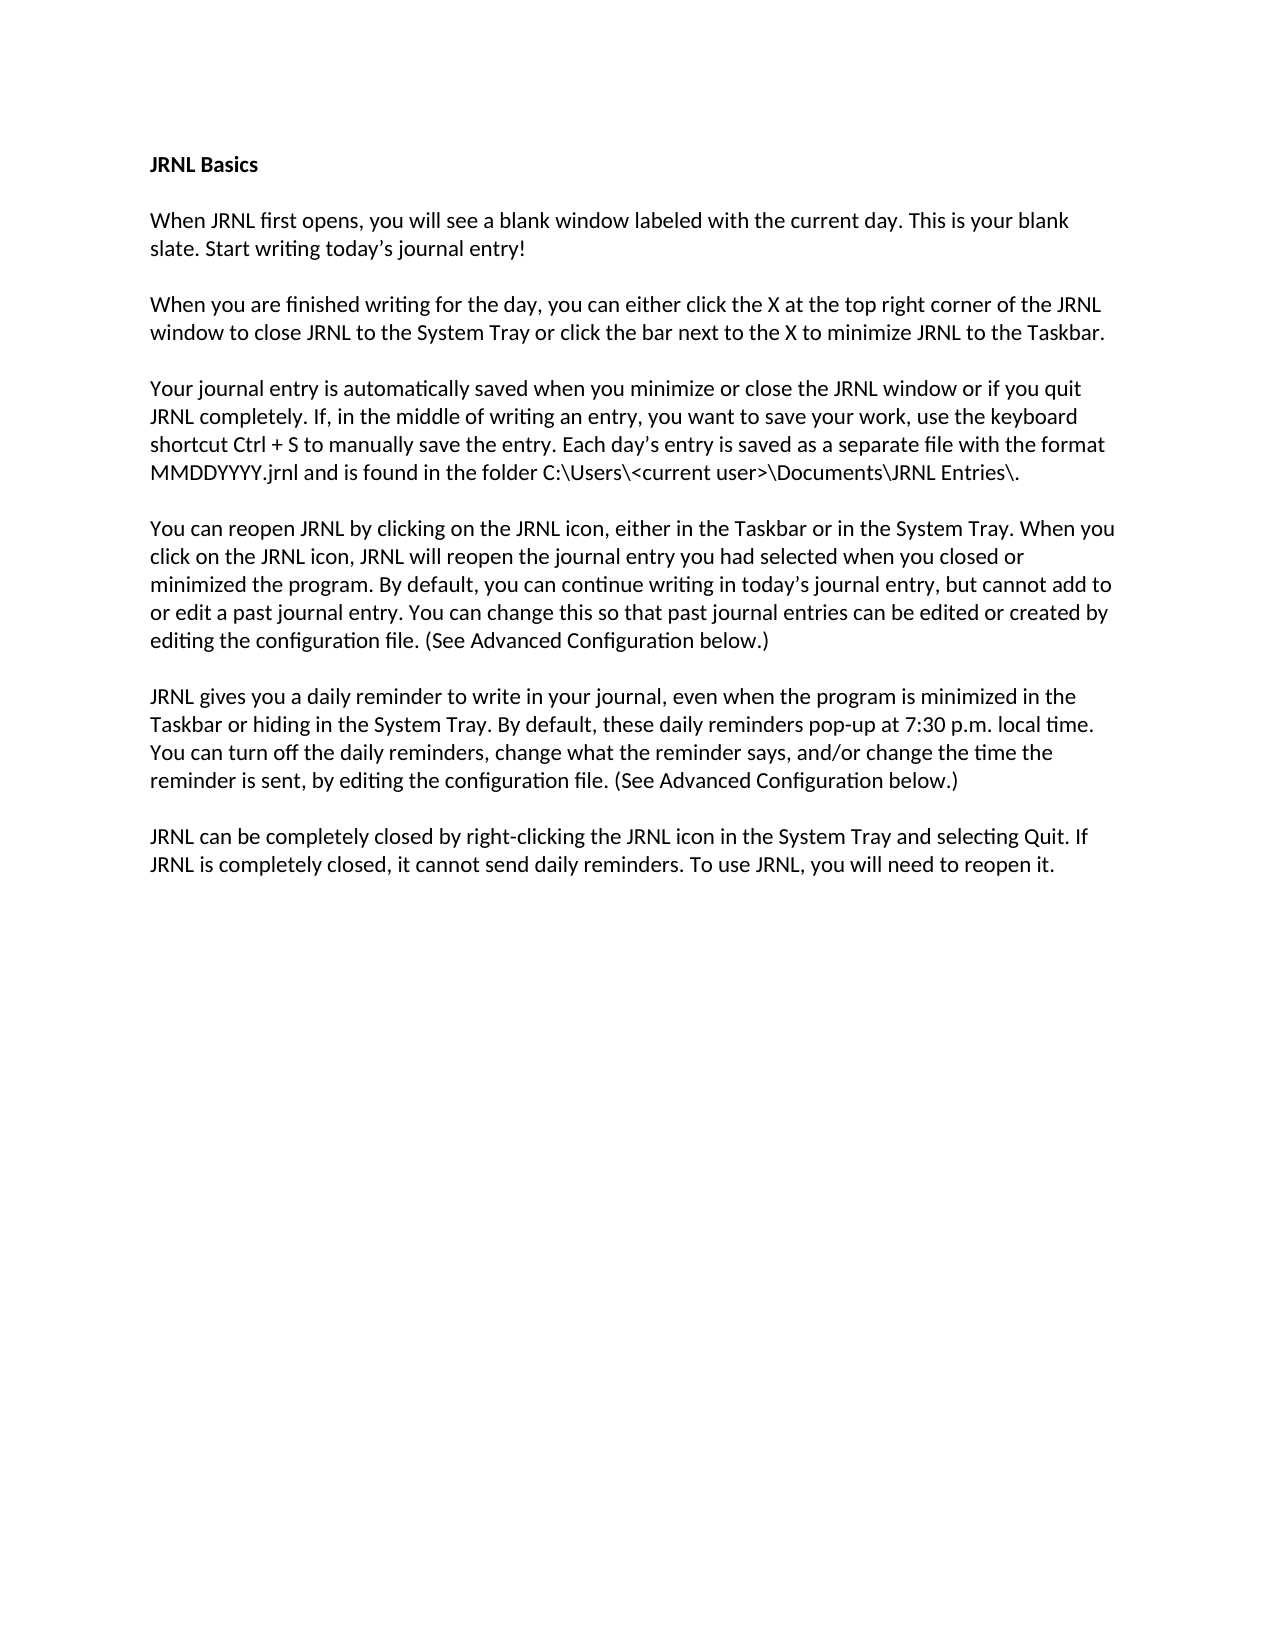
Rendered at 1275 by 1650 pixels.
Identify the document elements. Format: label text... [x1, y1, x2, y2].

text Your journal entry is automatically saved when you minimize or close the JRNL window or if you quit JRNL completely. If, in the middle of writing an entry, you want to save your work, use the keyboard shortcut Ctrl + S to manually save the entry. Each day’s entry is saved as a separate file with the format MMDDYYYY.jrnl and is found in the folder C:\Users\<current user>\Documents\JRNL Entries\. [150, 374, 1125, 486]
text You can reopen JRNL by clicking on the JRNL icon, either in the Taskbar or in the System Tray. When you click on the JRNL icon, JRNL will reopen the journal entry you had selected when you closed or minimized the program. By default, you can continue writing in today’s journal entry, but cannot add to or edit a past journal entry. You can change this so that past journal entries can be edited or created by editing the configuration file. (See Advanced Configuration below.) [150, 514, 1125, 654]
text JRNL can be completely closed by right-clicking the JRNL icon in the System Tray and selecting Quit. If JRNL is completely closed, it cannot send daily reminders. To use JRNL, you will need to reopen it. [150, 822, 1125, 878]
text JRNL gives you a daily reminder to write in your journal, even when the program is minimized in the Taskbar or hiding in the System Tray. By default, these daily reminders pop-up at 7:30 p.m. local time. You can turn off the daily reminders, change what the reminder says, and/or change the time the reminder is sent, by editing the configuration file. (See Advanced Configuration below.) [150, 682, 1125, 794]
text JRNL Basics [150, 150, 1125, 178]
text When you are finished writing for the day, you can either click the X at the top right corner of the JRNL window to close JRNL to the System Tray or click the bar next to the X to minimize JRNL to the Taskbar. [150, 290, 1125, 346]
text When JRNL first opens, you will see a blank window labeled with the current day. This is your blank slate. Start writing today’s journal entry! [150, 206, 1125, 262]
